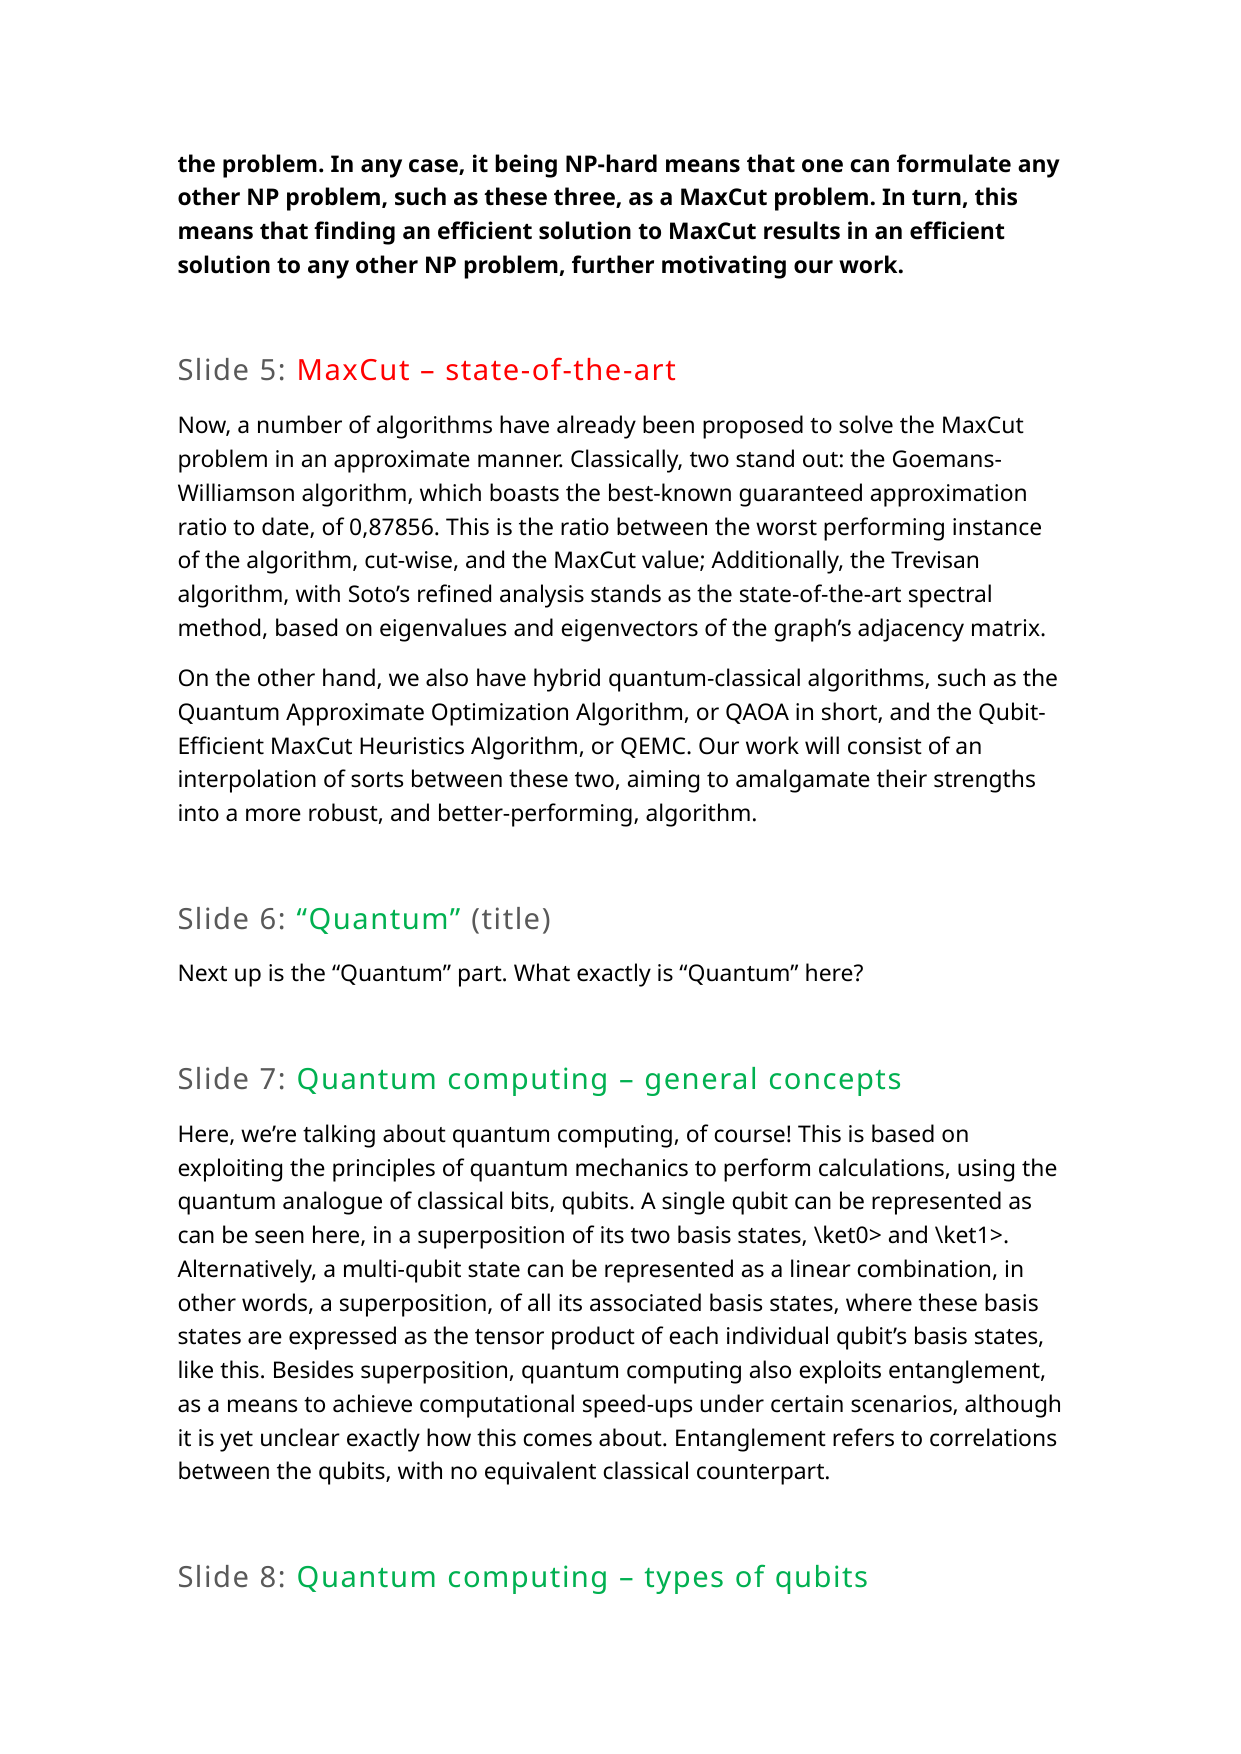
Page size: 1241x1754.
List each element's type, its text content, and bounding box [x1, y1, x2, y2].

subtitle Slide 6: “Quantum” (title) [177, 898, 1063, 938]
subtitle Slide 8: Quantum computing – types of qubits [177, 1556, 1063, 1596]
subtitle Slide 5: MaxCut – state-of-the-art [177, 350, 1063, 389]
text Here, we’re talking about quantum computing, of course! This is based on exploiting the principles of quantum mechanics to perform calculations, using the quantum analogue of classical bits, qubits. A single qubit can be represented as can be seen here, in a superposition of its two basis states, \ket0> and \ket1>. Alternatively, a multi-qubit state can be represented as a linear combination, in other words, a superposition, of all its associated basis states, where these basis states are expressed as the tensor product of each individual qubit’s basis states, like this. Besides superposition, quantum computing also exploits entanglement, as a means to achieve computational speed-ups under certain scenarios, although it is yet unclear exactly how this comes about. Entanglement refers to correlations between the qubits, with no equivalent classical counterpart. [177, 1118, 1063, 1486]
text Now, a number of algorithms have already been proposed to solve the MaxCut problem in an approximate manner. Classically, two stand out: the Goemans-Williamson algorithm, which boasts the best-known guaranteed approximation ratio to date, of 0,87856. This is the ratio between the worst performing instance of the algorithm, cut-wise, and the MaxCut value; Additionally, the Trevisan algorithm, with Soto’s refined analysis stands as the state-of-the-art spectral method, based on eigenvalues and eigenvectors of the graph’s adjacency matrix. [177, 409, 1063, 643]
text Next up is the “Quantum” part. What exactly is “Quantum” here? [177, 957, 1063, 989]
text On the other hand, we also have hybrid quantum-classical algorithms, such as the Quantum Approximate Optimization Algorithm, or QAOA in short, and the Qubit-Efficient MaxCut Heuristics Algorithm, or QEMC. Our work will consist of an interpolation of sorts between these two, aiming to amalgamate their strengths into a more robust, and better-performing, algorithm. [177, 662, 1063, 828]
subtitle Slide 7: Quantum computing – general concepts [177, 1058, 1063, 1098]
